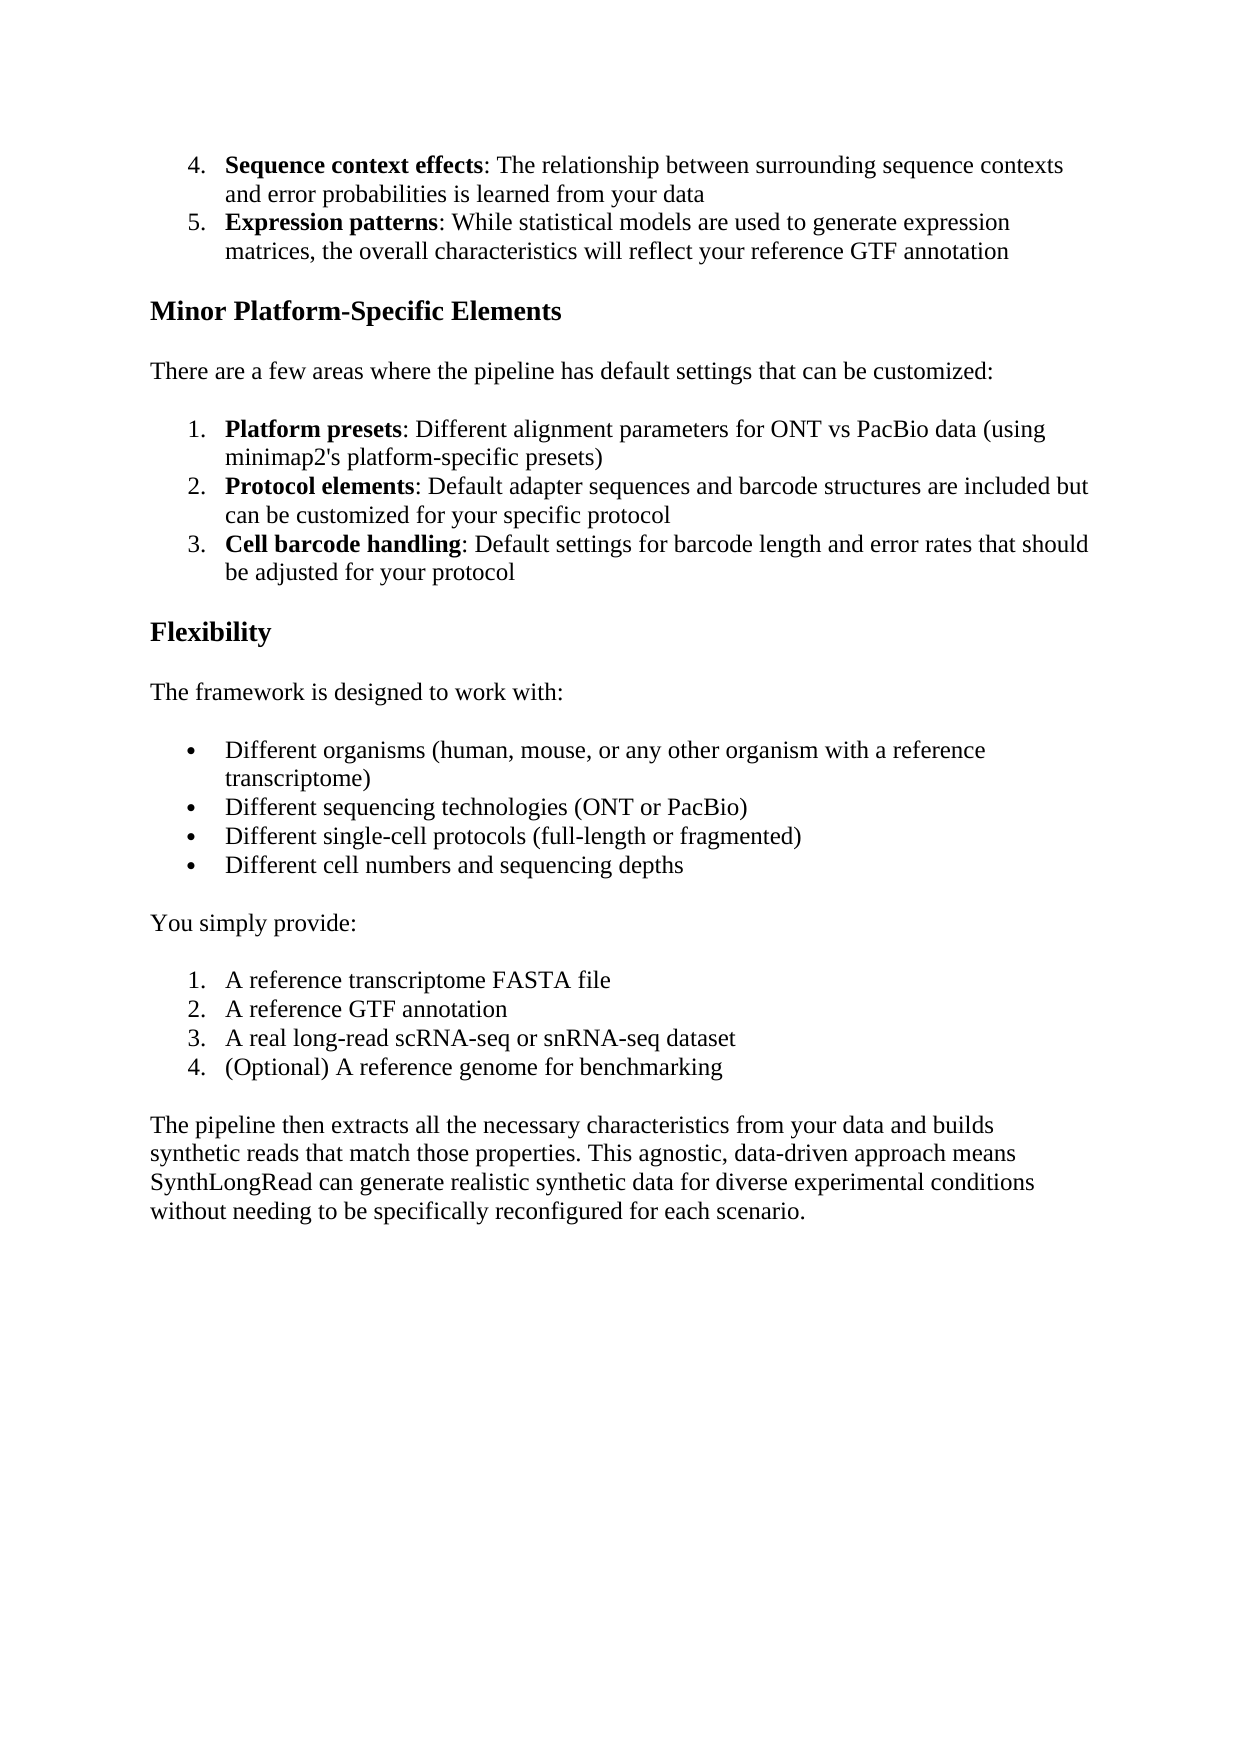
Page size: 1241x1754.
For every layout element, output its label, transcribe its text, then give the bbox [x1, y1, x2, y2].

text There are a few areas where the pipeline has default settings that can be customized: [150, 356, 1090, 384]
list Platform presets: Different alignment parameters for ONT vs PacBio data (using minimap2's platform-specific presets) [187, 414, 1090, 471]
list Protocol elements: Default adapter sequences and barcode structures are included but can be customized for your specific protocol [187, 471, 1090, 529]
list Expression patterns: While statistical models are used to generate expression matrices, the overall characteristics will reflect your reference GTF annotation [187, 207, 1090, 265]
list A reference transcriptome FASTA file [187, 966, 1090, 994]
text You simply provide: [150, 908, 1090, 936]
list Different organisms (human, mouse, or any other organism with a reference transcriptome) [187, 735, 1090, 792]
list Different sequencing technologies (ONT or PacBio) [187, 792, 1090, 821]
list Different cell numbers and sequencing depths [187, 850, 1090, 878]
text The pipeline then extracts all the necessary characteristics from your data and builds synthetic reads that match those properties. This agnostic, data-driven approach means SynthLongRead can generate realistic synthetic data for diverse experimental conditions without needing to be specifically reconfigured for each scenario. [150, 1110, 1090, 1225]
list Cell barcode handling: Default settings for barcode length and error rates that should be adjusted for your protocol [187, 529, 1090, 586]
list Sequence context effects: The relationship between surrounding sequence contexts and error probabilities is learned from your data [187, 150, 1090, 207]
text Flexibility [150, 615, 1090, 648]
list (Optional) A reference genome for benchmarking [187, 1052, 1090, 1081]
text The framework is designed to work with: [150, 677, 1090, 706]
list Different single-cell protocols (full-length or fragmented) [187, 821, 1090, 850]
list A reference GTF annotation [187, 994, 1090, 1023]
text Minor Platform-Specific Elements [150, 294, 1090, 327]
list A real long-read scRNA-seq or snRNA-seq dataset [187, 1023, 1090, 1052]
